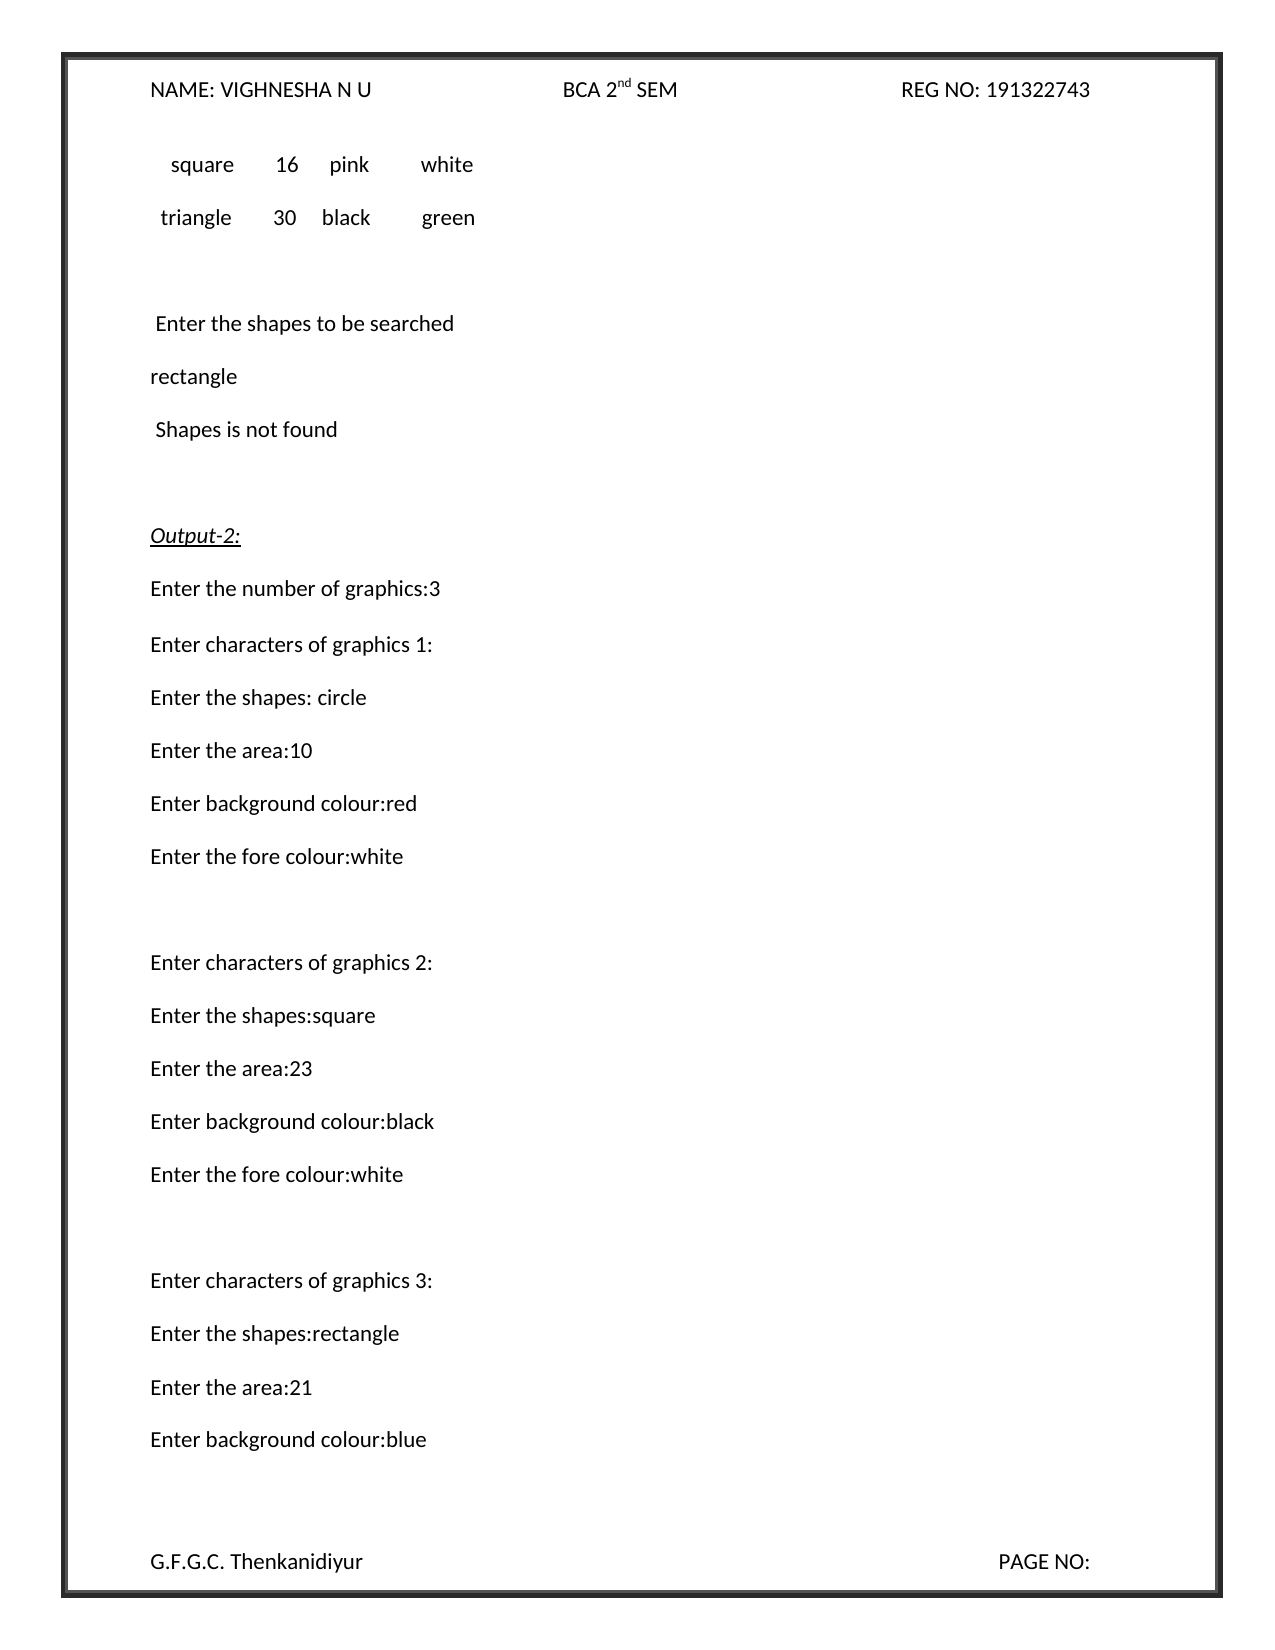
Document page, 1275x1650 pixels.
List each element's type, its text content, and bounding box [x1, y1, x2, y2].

text Enter the fore colour:white [150, 1161, 1125, 1188]
text Enter background colour:blue [150, 1426, 1125, 1454]
text Enter background colour:red [150, 789, 1125, 817]
text rectangle [150, 362, 1125, 390]
text Enter the number of graphics:3 [150, 574, 1125, 602]
text square 16 pink white [150, 150, 1125, 178]
text Enter the area:23 [150, 1054, 1125, 1082]
text Enter the shapes:square [150, 1001, 1125, 1029]
text Enter the shapes: circle [150, 683, 1125, 711]
text Enter the shapes:rectangle [150, 1319, 1125, 1348]
text Shapes is not found [150, 415, 1125, 443]
text Enter the area:10 [150, 736, 1125, 764]
text Enter characters of graphics 2: [150, 948, 1125, 976]
text triangle 30 black green [150, 203, 1125, 231]
text Enter characters of graphics 1: [150, 630, 1125, 658]
text Enter the area:21 [150, 1373, 1125, 1401]
text Enter the shapes to be searched [150, 309, 1125, 337]
text Output-2: [150, 521, 1125, 549]
text Enter background colour:black [150, 1107, 1125, 1136]
text Enter characters of graphics 3: [150, 1267, 1125, 1294]
text Enter the fore colour:white [150, 842, 1125, 870]
